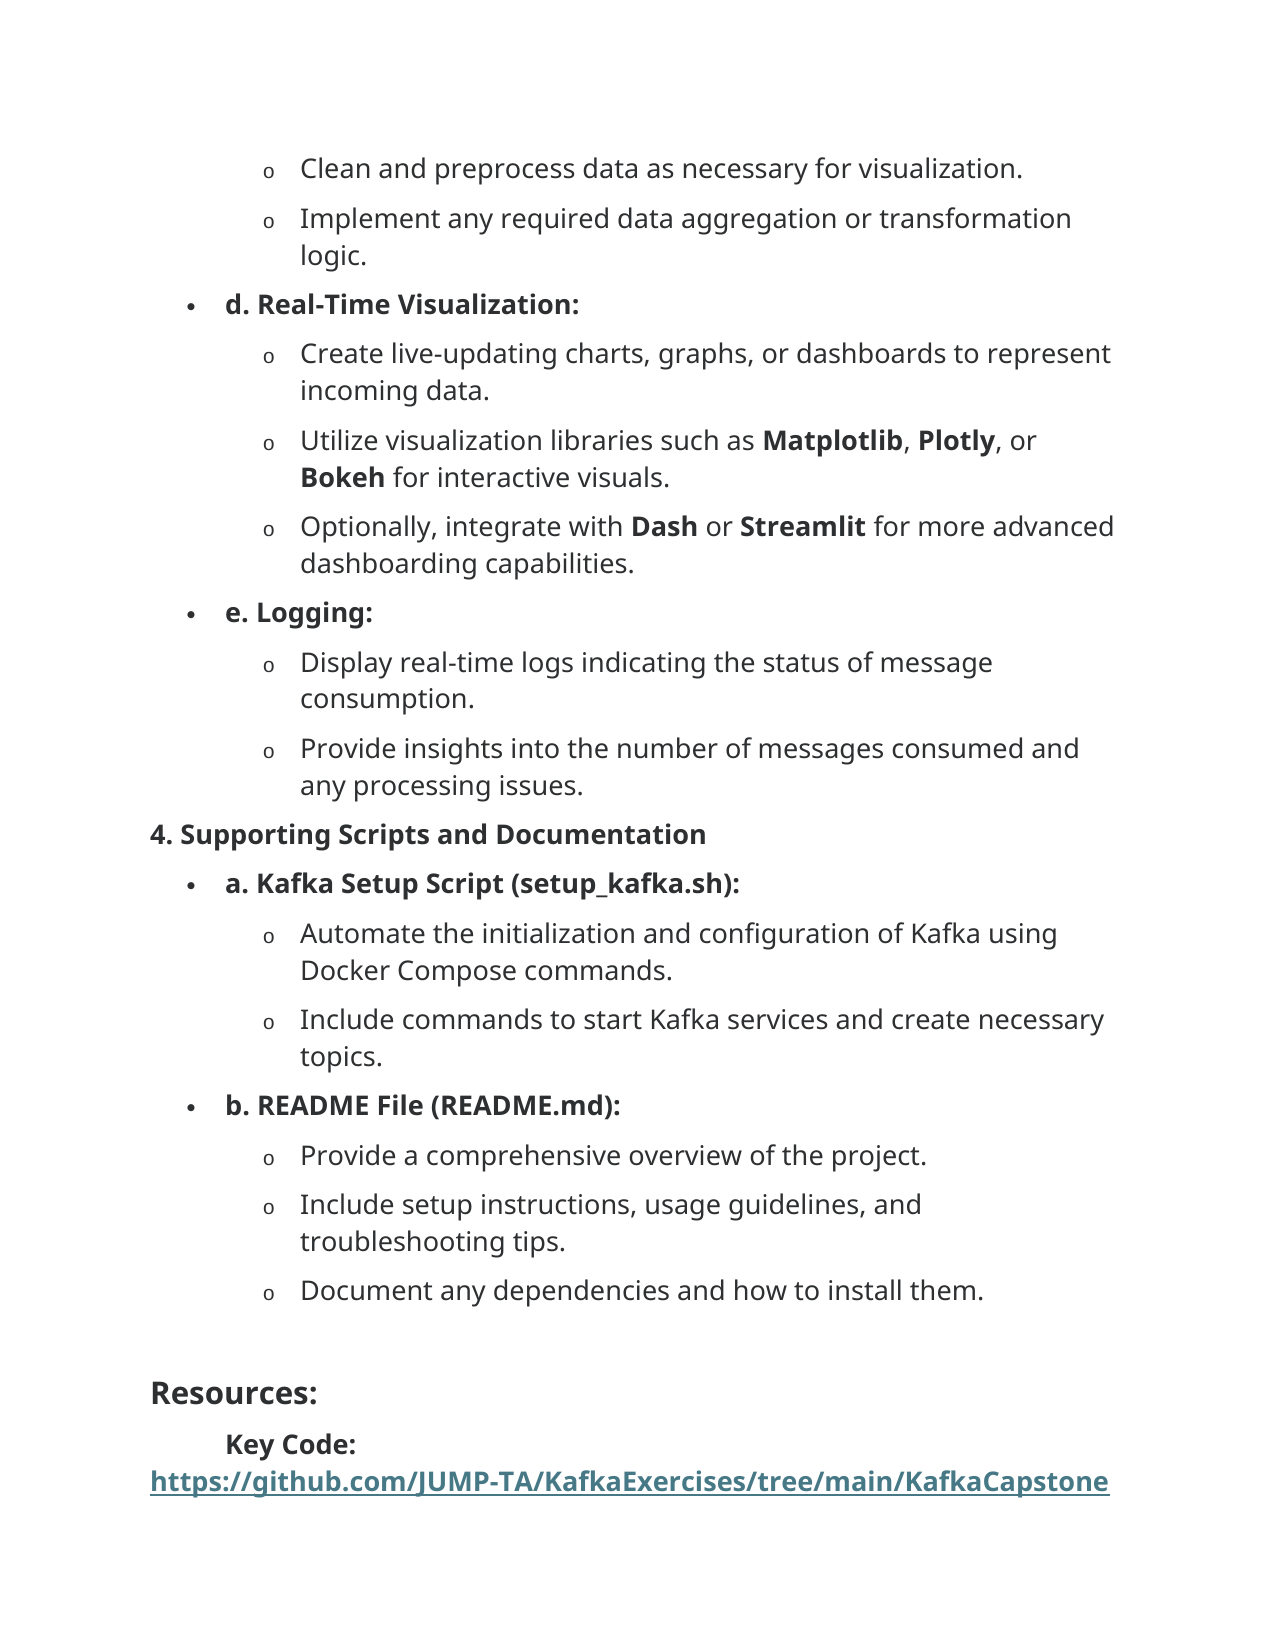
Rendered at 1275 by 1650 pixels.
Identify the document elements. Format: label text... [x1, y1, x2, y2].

list Automate the initialization and configuration of Kafka using Docker Compose commands. [262, 914, 1125, 988]
list Provide a comprehensive overview of the project. [262, 1136, 1125, 1173]
text Resources: [150, 1371, 1125, 1413]
list e. Logging: [187, 594, 1125, 631]
list Clean and preprocess data as necessary for visualization. [262, 150, 1125, 187]
list Implement any required data aggregation or transformation logic. [262, 199, 1125, 273]
list Display real-time logs indicating the status of message consumption. [262, 643, 1125, 717]
list Provide insights into the number of messages consumed and any processing issues. [262, 729, 1125, 803]
list Include setup instructions, usage guidelines, and troubleshooting tips. [262, 1186, 1125, 1259]
list b. README File (README.md): [187, 1087, 1125, 1124]
list Include commands to start Kafka services and create necessary topics. [262, 1001, 1125, 1074]
list Optionally, integrate with Dash or Streamlit for more advanced dashboarding capabilities. [262, 507, 1125, 581]
list a. Kafka Setup Script (setup_kafka.sh): [187, 865, 1125, 902]
text Key Code: https://github.com/JUMP-TA/KafkaExercises/tree/main/KafkaCapstone [150, 1426, 1125, 1499]
list Create live-updating charts, graphs, or dashboards to represent incoming data. [262, 335, 1125, 409]
list d. Real-Time Visualization: [187, 286, 1125, 322]
list Document any dependencies and how to install them. [262, 1272, 1125, 1309]
text 4. Supporting Scripts and Documentation [150, 816, 1125, 852]
list Utilize visualization libraries such as Matplotlib, Plotly, or Bokeh for interactive visuals. [262, 421, 1125, 495]
